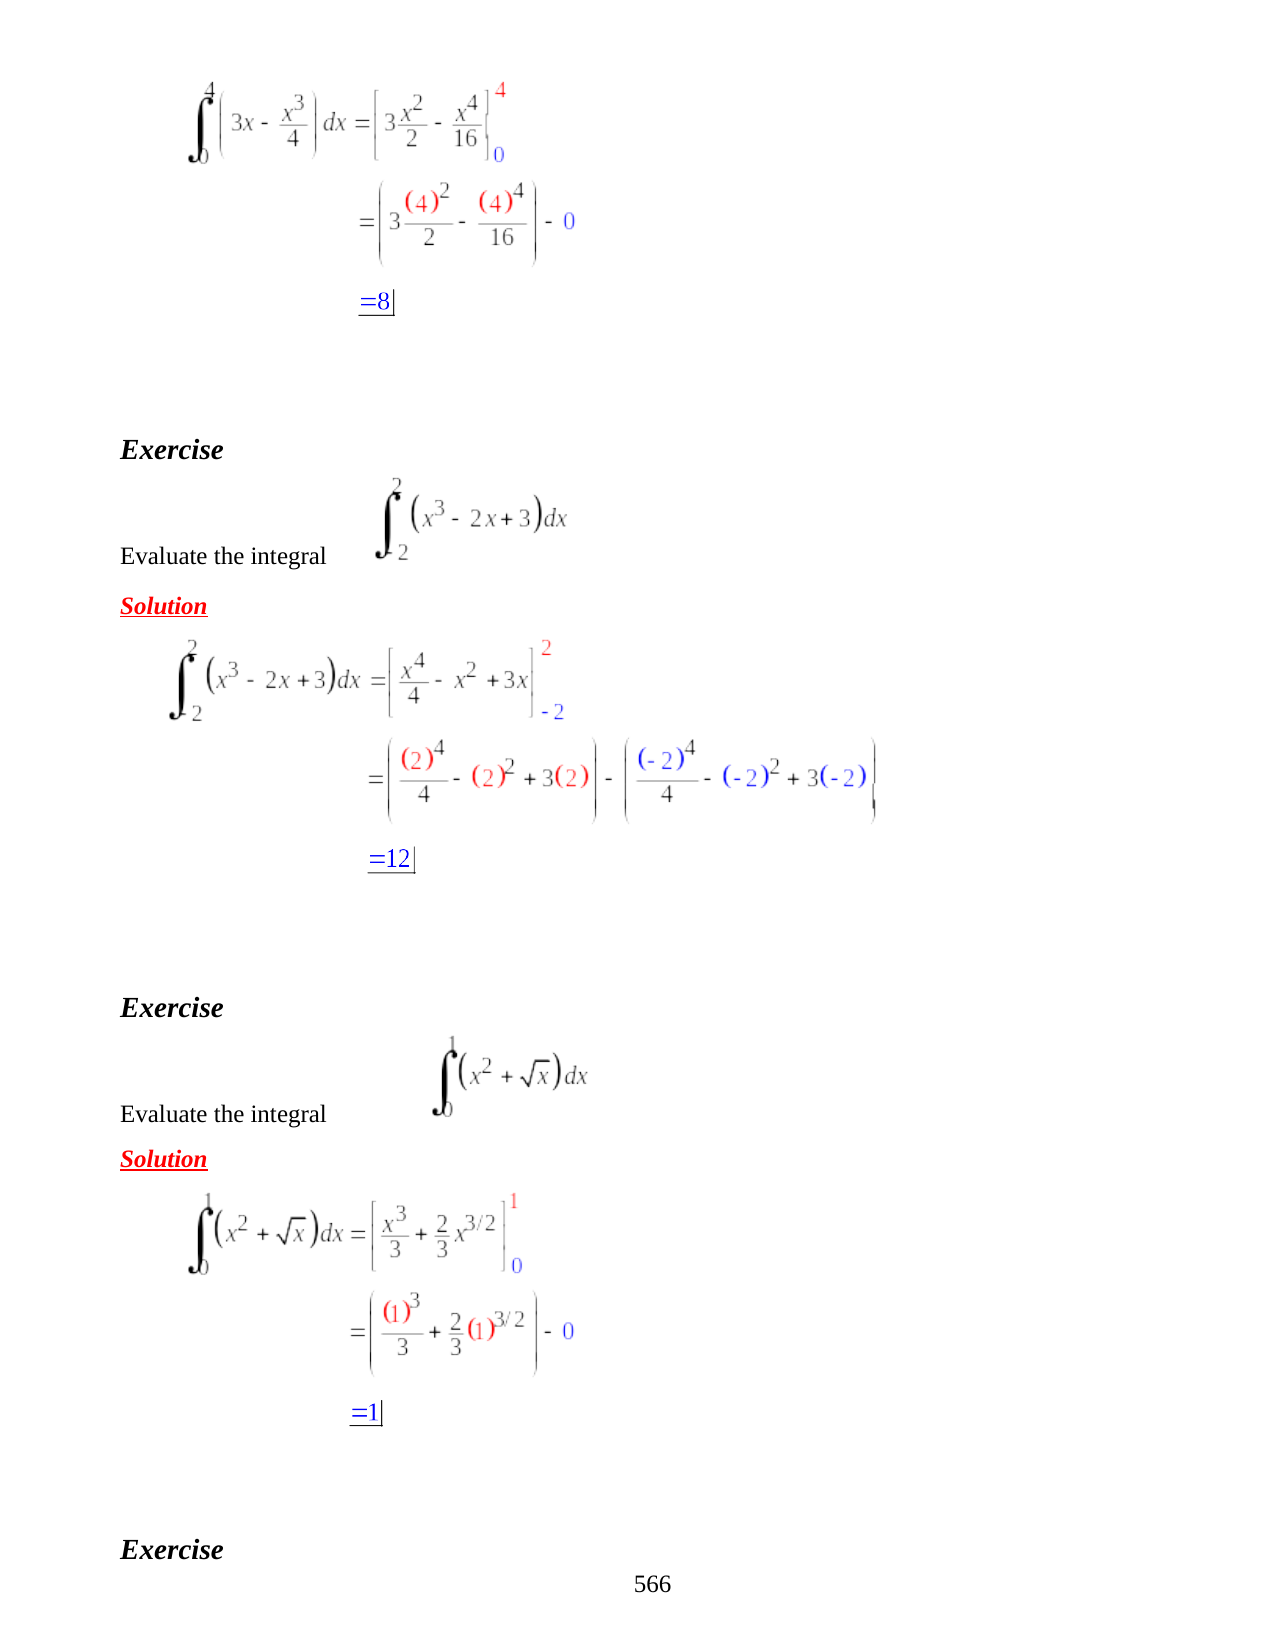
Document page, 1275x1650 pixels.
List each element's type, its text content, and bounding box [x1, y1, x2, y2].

text Exercise [120, 1532, 1185, 1566]
text Exercise [120, 432, 1185, 466]
text Evaluate the integral [120, 471, 1185, 570]
text Evaluate the integral [120, 1028, 1185, 1127]
text Exercise [120, 990, 1185, 1023]
text Solution [120, 574, 1185, 620]
text Solution [120, 1127, 1185, 1173]
